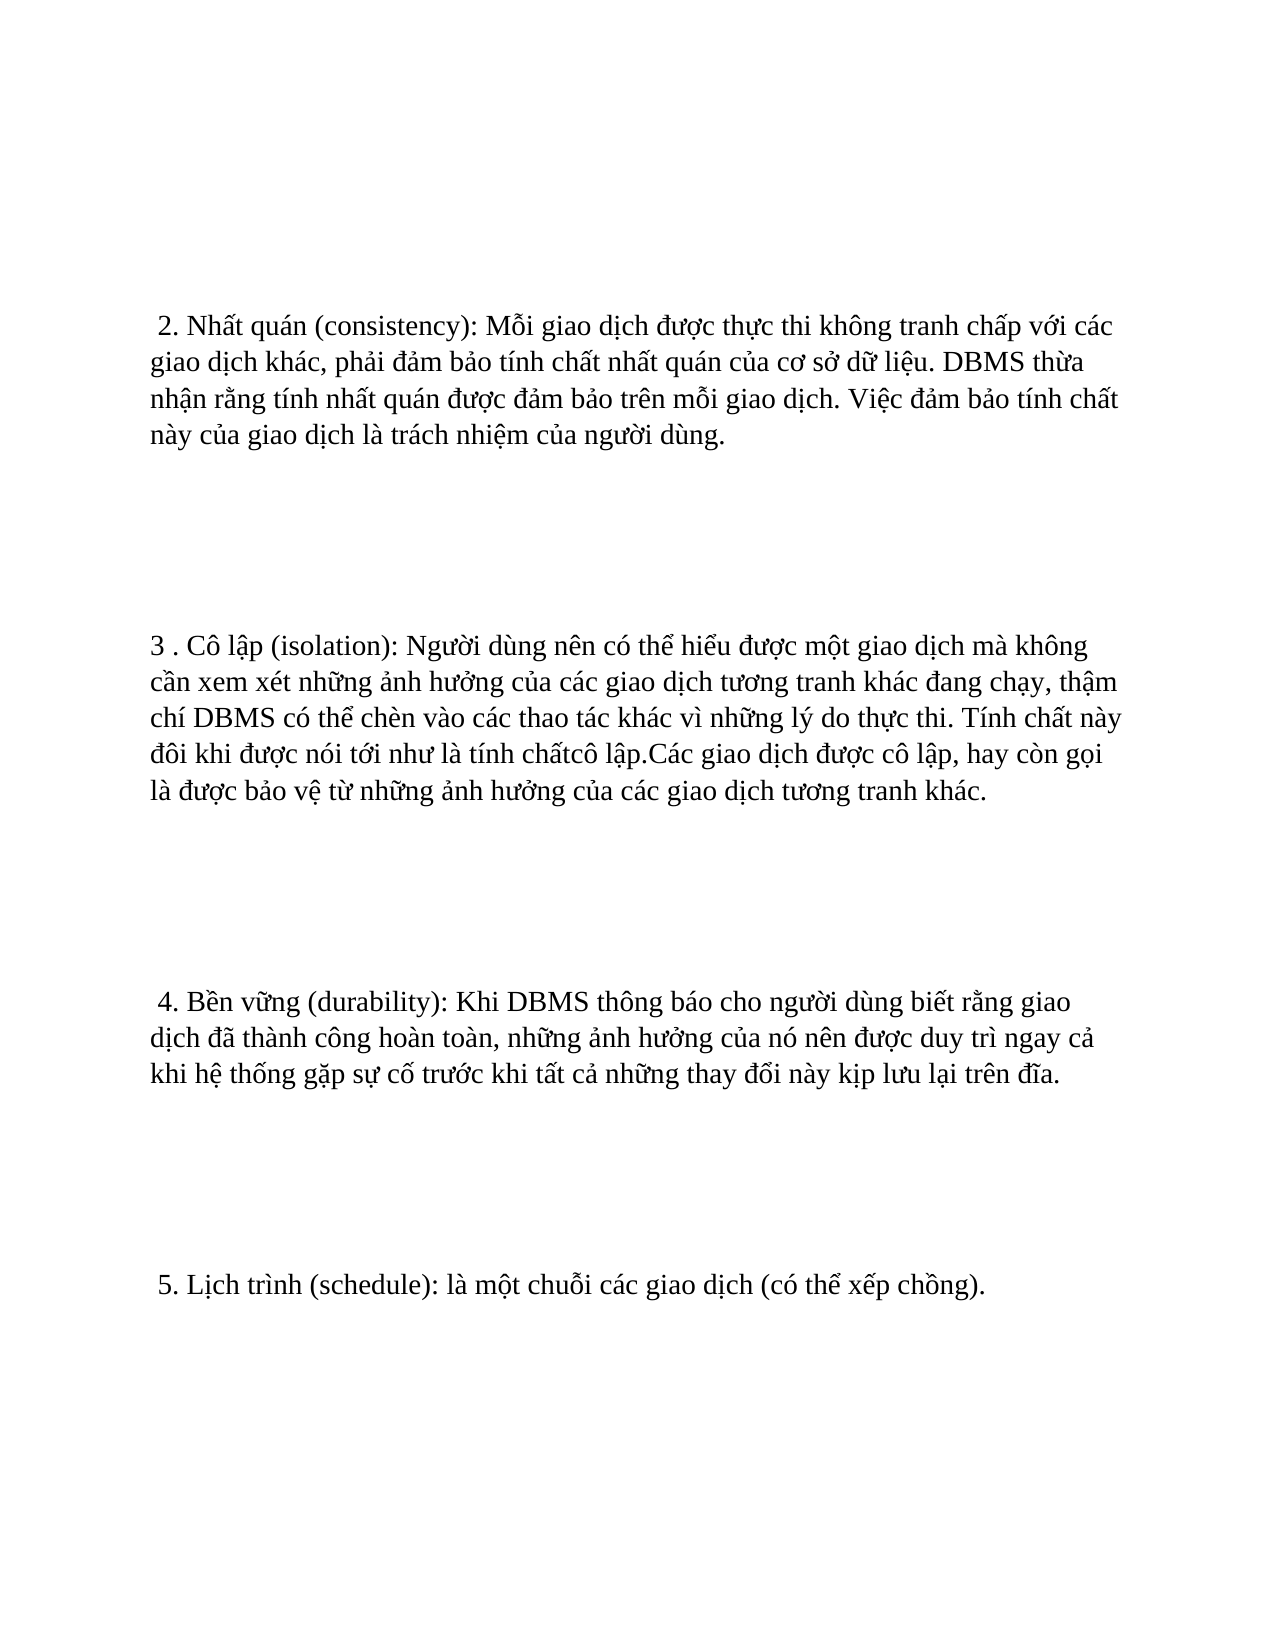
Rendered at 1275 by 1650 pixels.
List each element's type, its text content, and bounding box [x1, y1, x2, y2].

text 4. Bền vững (durability): Khi DBMS thông báo cho người dùng biết rằng giao dịch đã thành công hoàn toàn, những ảnh hưởng của nó nên được duy trì ngay cả khi hệ thống gặp sự cố trước khi tất cả những thay đổi này kịp lưu lại trên đĩa. [150, 984, 1125, 1090]
text 2. Nhất quán (consistency): Mỗi giao dịch được thực thi không tranh chấp với các giao dịch khác, phải đảm bảo tính chất nhất quán của cơ sở dữ liệu. DBMS thừa nhận rằng tính nhất quán được đảm bảo trên mỗi giao dịch. Việc đảm bảo tính chất này của giao dịch là trách nhiệm của người dùng. [150, 308, 1125, 450]
text 3 . Cô lập (isolation): Người dùng nên có thể hiểu được một giao dịch mà không cần xem xét những ảnh hưởng của các giao dịch tương tranh khác đang chạy, thậm chí DBMS có thể chèn vào các thao tác khác vì những lý do thực thi. Tính chất này đôi khi được nói tới như là tính chấtcô lập.Các giao dịch được cô lập, hay còn gọi là được bảo vệ từ những ảnh hưởng của các giao dịch tương tranh khác. [150, 628, 1125, 806]
text 5. Lịch trình (schedule): là một chuỗi các giao dịch (có thể xếp chồng). [150, 1267, 1125, 1301]
